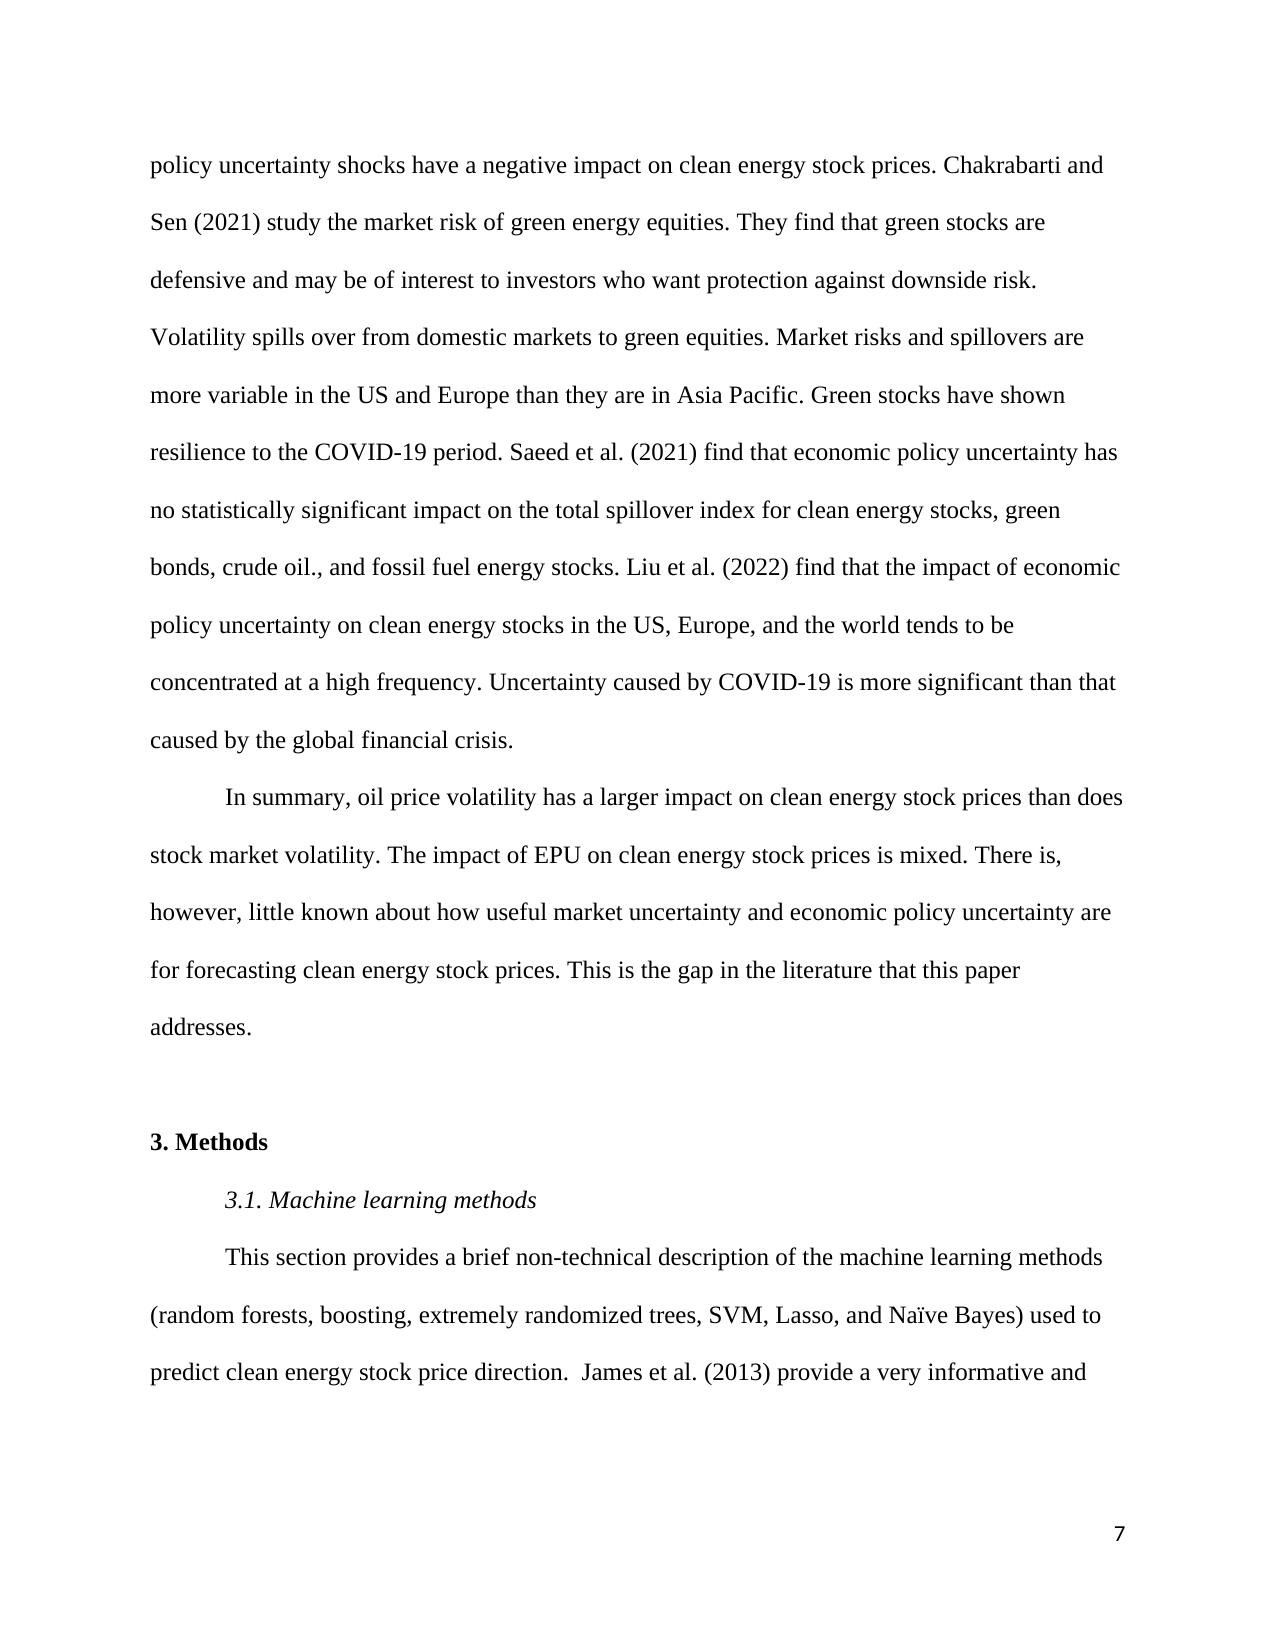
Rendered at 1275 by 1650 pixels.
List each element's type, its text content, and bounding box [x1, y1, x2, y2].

text In summary, oil price volatility has a larger impact on clean energy stock prices than does stock market volatility. The impact of EPU on clean energy stock prices is mixed. There is, however, little known about how useful market uncertainty and economic policy uncertainty are for forecasting clean energy stock prices. This is the gap in the literature that this paper addresses. [150, 782, 1125, 1041]
text 3.1. Machine learning methods [150, 1185, 1125, 1214]
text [150, 1242, 1125, 1386]
text 3. Methods [150, 1127, 1125, 1156]
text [150, 150, 1125, 754]
